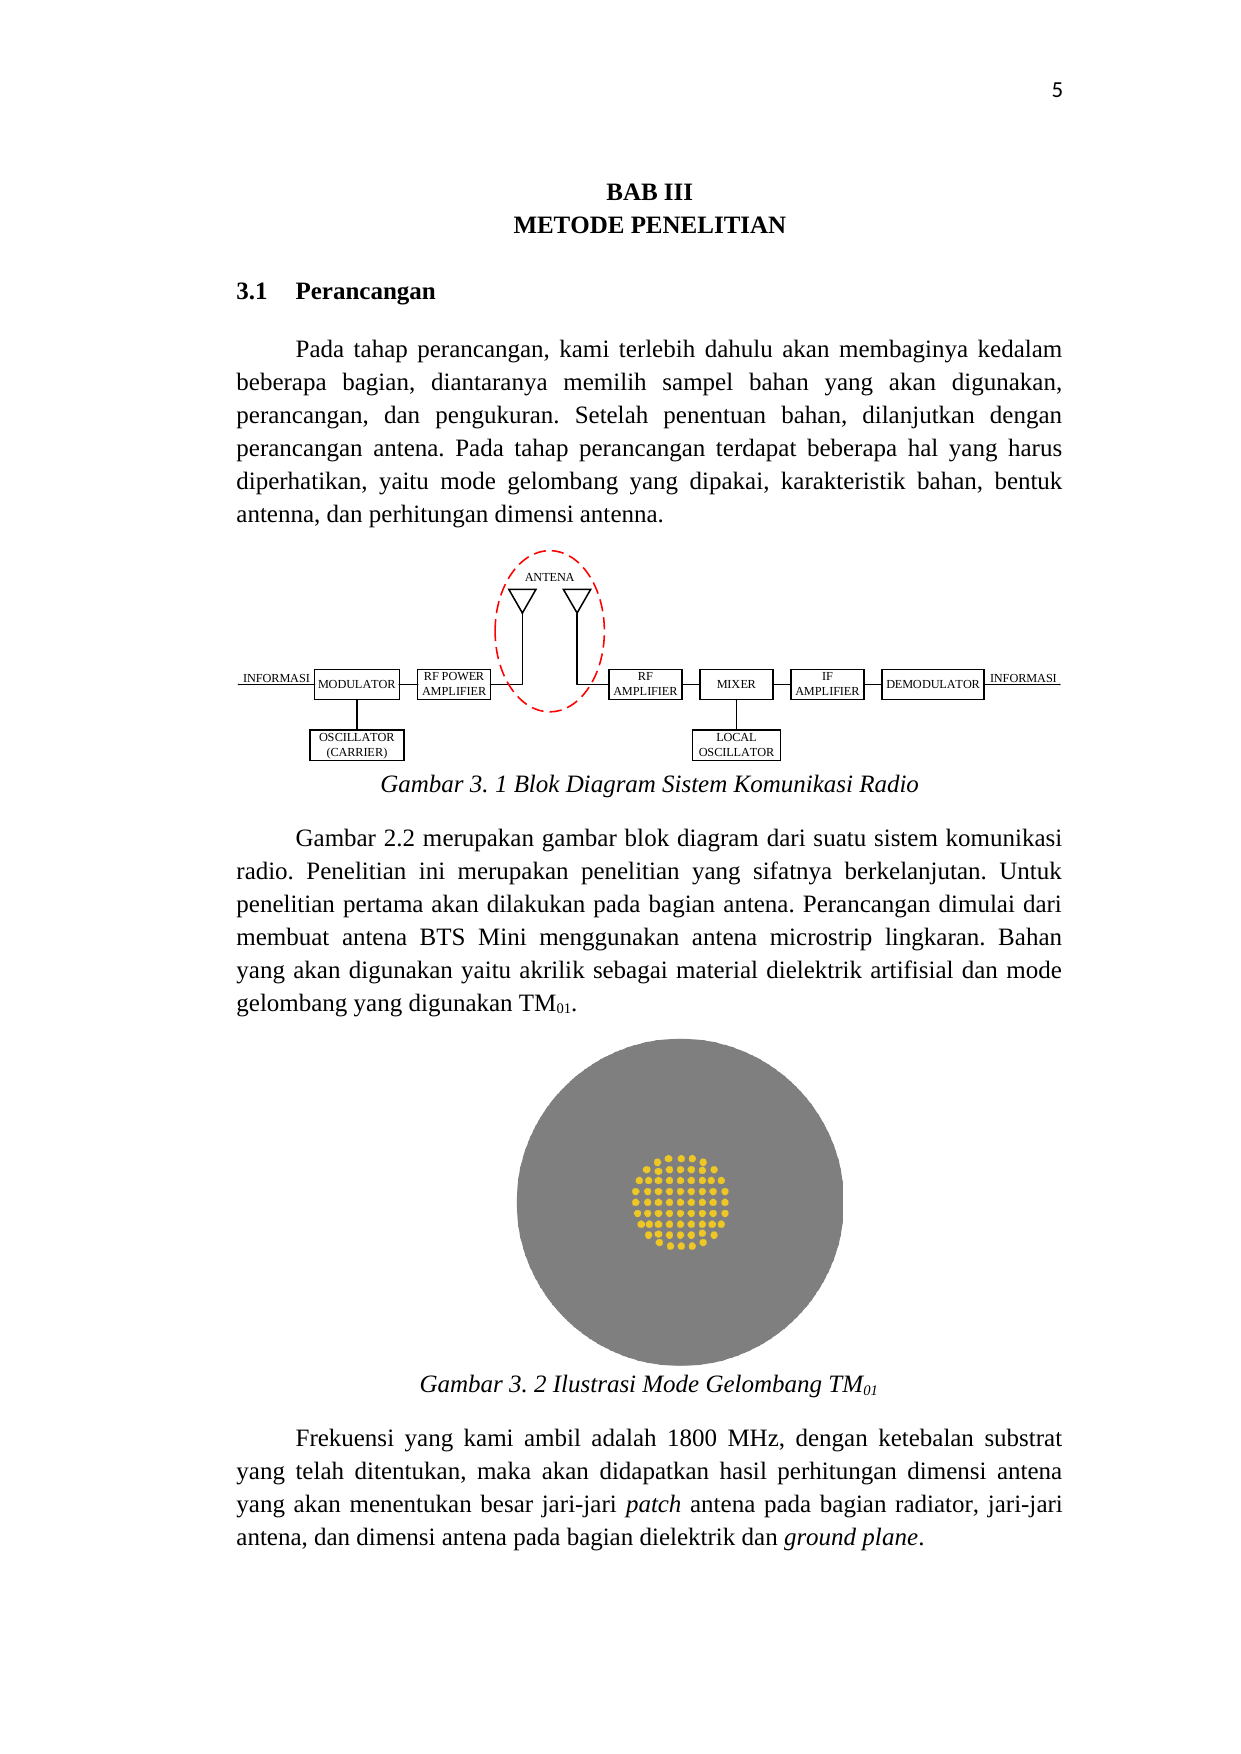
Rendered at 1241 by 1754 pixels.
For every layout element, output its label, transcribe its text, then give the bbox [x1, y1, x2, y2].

text Gambar 3. 1 Blok Diagram Sistem Komunikasi Radio [236, 769, 1063, 798]
text Pada tahap perancangan, kami terlebih dahulu akan membaginya kedalam beberapa bagian, diantaranya memilih sampel bahan yang akan digunakan, perancangan, dan pengukuran. Setelah penentuan bahan, dilanjutkan dengan perancangan antena. Pada tahap perancangan terdapat beberapa hal yang harus diperhatikan, yaitu mode gelombang yang dipakai, karakteristik bahan, bentuk antenna, dan perhitungan dimensi antenna. [236, 334, 1063, 528]
subtitle Perancangan [236, 276, 1063, 305]
text Frekuensi yang kami ambil adalah 1800 MHz, dengan ketebalan substrat yang telah ditentukan, maka akan didapatkan hasil perhitungan dimensi antena yang akan menentukan besar jari-jari patch antena pada bagian radiator, jari-jari antena, dan dimensi antena pada bagian dielektrik dan ground plane. [236, 1423, 1063, 1551]
subtitle BAB III [236, 177, 1063, 206]
text METODE PENELITIAN [236, 210, 1063, 239]
text Gambar 3. 2 Ilustrasi Mode Gelombang TM01 [236, 1369, 1063, 1398]
text Gambar 2.2 merupakan gambar blok diagram dari suatu sistem komunikasi radio. Penelitian ini merupakan penelitian yang sifatnya berkelanjutan. Untuk penelitian pertama akan dilakukan pada bagian antena. Perancangan dimulai dari membuat antena BTS Mini menggunakan antena microstrip lingkaran. Bahan yang akan digunakan yaitu akrilik sebagai material dielektrik artifisial dan mode gelombang yang digunakan TM01. [236, 823, 1063, 1017]
